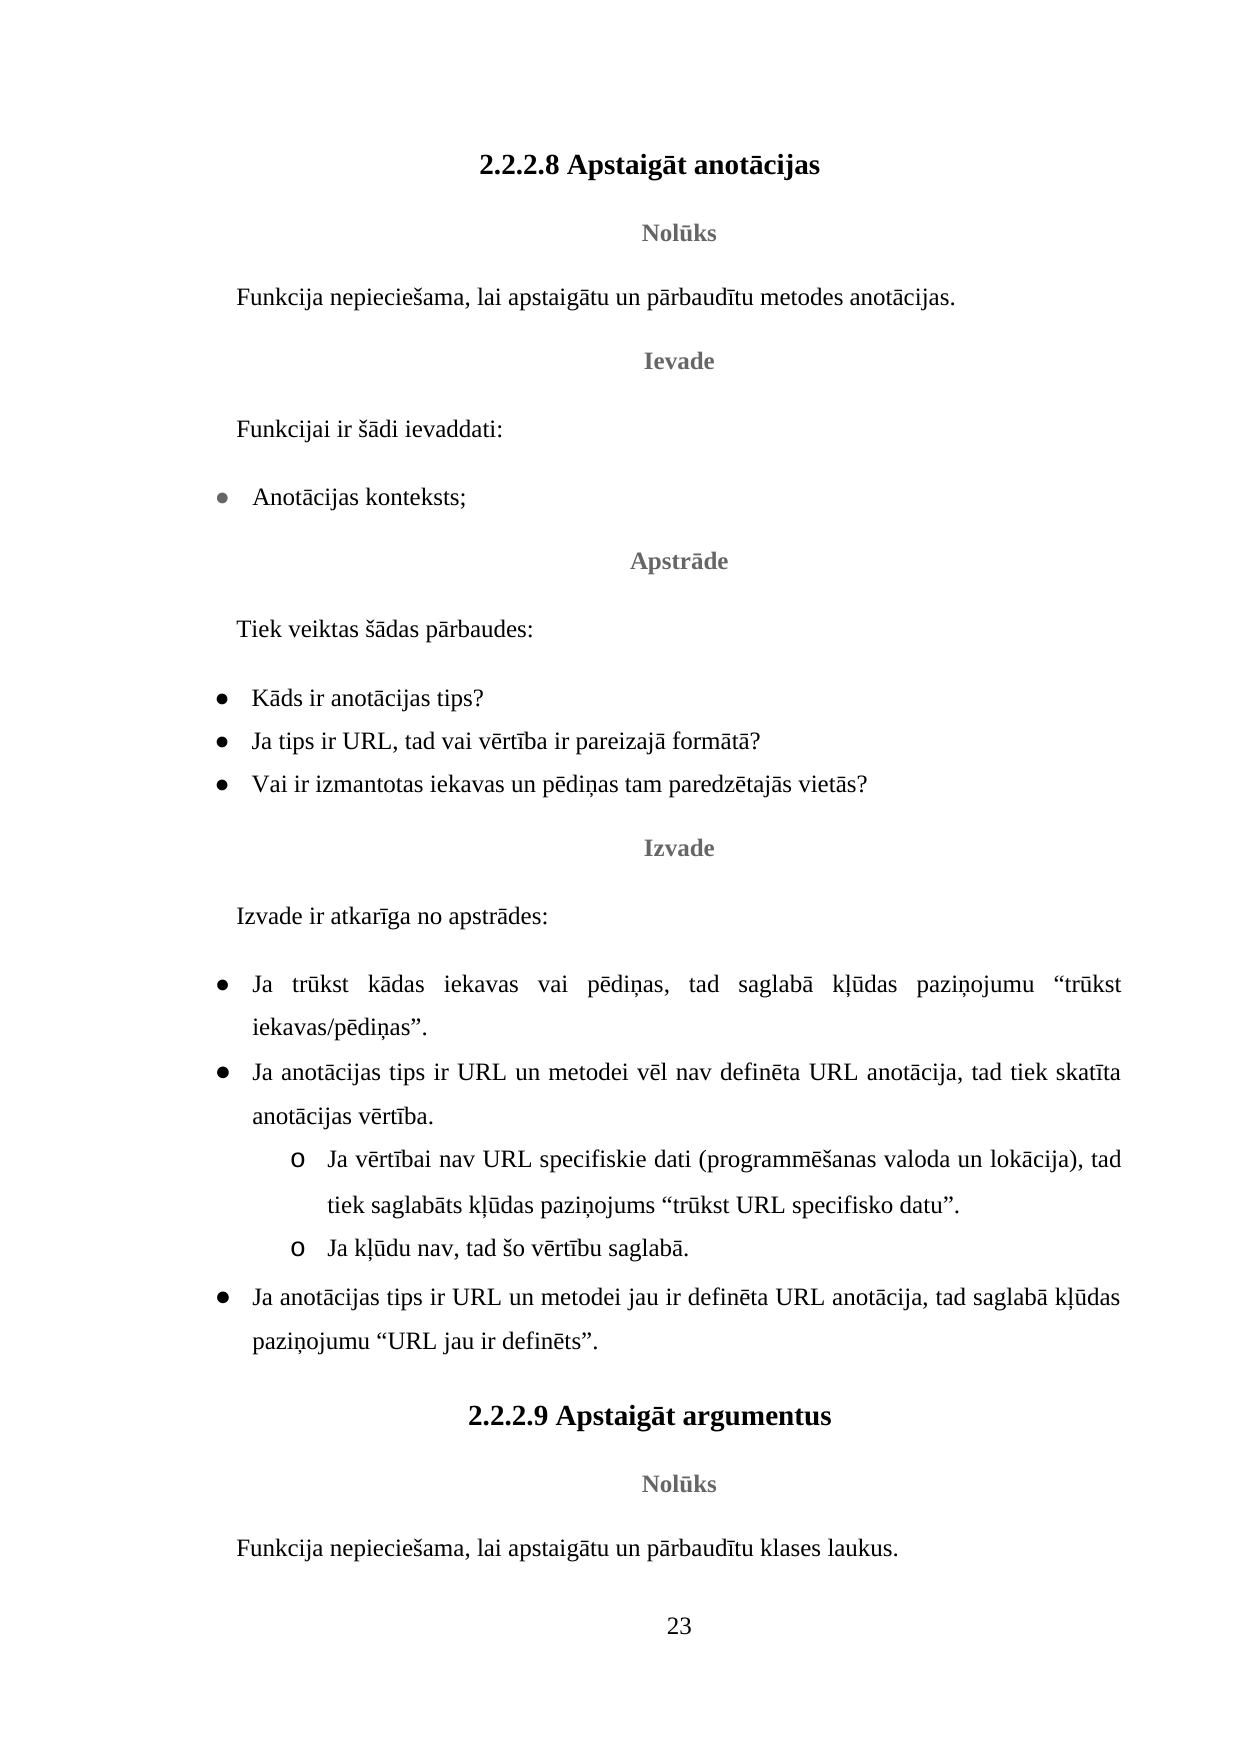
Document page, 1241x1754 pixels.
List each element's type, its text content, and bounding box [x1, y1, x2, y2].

text Funkcijai ir šādi ievaddati: [177, 414, 1122, 443]
list Ja kļūdu nav, tad šo vērtību saglabā. [289, 1233, 1122, 1264]
list Ja trūkst kādas iekavas vai pēdiņas, tad saglabā kļūdas paziņojumu “trūkst iekavas/pēdiņas”. [215, 969, 1122, 1041]
text Funkcija nepieciešama, lai apstaigātu un pārbaudītu klases laukus. [177, 1533, 1122, 1562]
text Apstrāde [177, 546, 1122, 575]
text Izvade ir atkarīga no apstrādes: [177, 901, 1122, 930]
list Anotācijas konteksts; [214, 482, 1122, 511]
list Ja vērtībai nav URL specifiskie dati (programmēšanas valoda un lokācija), tad tiek saglabāts kļūdas paziņojums “trūkst URL specifisko datu”. [289, 1144, 1122, 1219]
list Vai ir izmantotas iekavas un pēdiņas tam paredzētajās vietās? [214, 769, 1122, 798]
text Ievade [177, 346, 1122, 375]
subtitle 2.2.2.9 Apstaigāt argumentus [177, 1398, 1122, 1432]
list Kāds ir anotācijas tips? [214, 683, 1122, 711]
text Tiek veiktas šādas pārbaudes: [177, 614, 1122, 643]
list Ja anotācijas tips ir URL un metodei vēl nav definēta URL anotācija, tad tiek skatīta anotācijas vērtība. [214, 1055, 1122, 1130]
subtitle 2.2.2.8 Apstaigāt anotācijas [177, 147, 1122, 181]
text Funkcija nepieciešama, lai apstaigātu un pārbaudītu metodes anotācijas. [177, 282, 1122, 311]
text Nolūks [177, 1469, 1122, 1498]
list Ja anotācijas tips ir URL un metodei jau ir definēta URL anotācija, tad saglabā kļūdas paziņojumu “URL jau ir definēts”. [214, 1280, 1122, 1354]
text Izvade [177, 833, 1122, 862]
text Nolūks [177, 218, 1122, 247]
list Ja tips ir URL, tad vai vērtība ir pareizajā formātā? [214, 726, 1122, 754]
